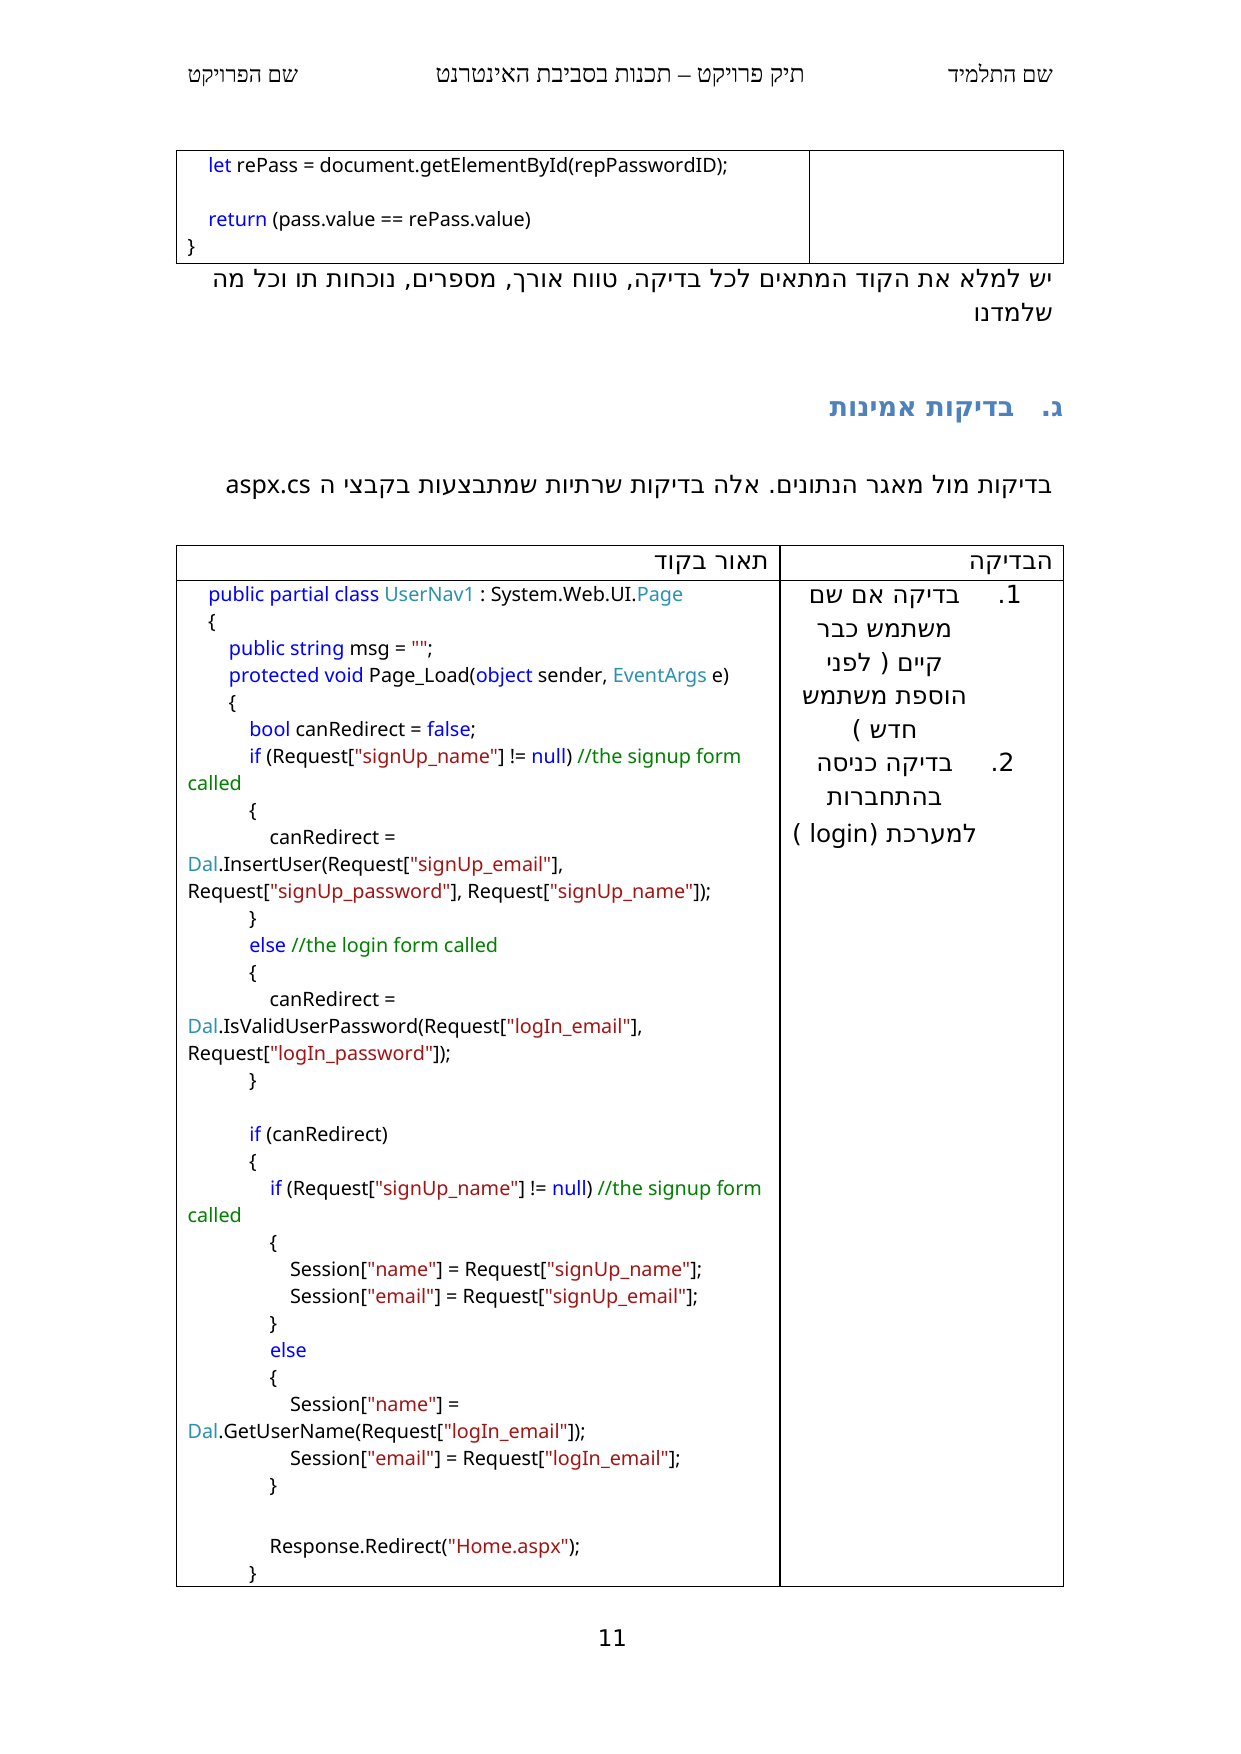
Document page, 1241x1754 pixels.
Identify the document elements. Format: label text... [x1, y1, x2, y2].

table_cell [177, 581, 779, 1586]
table_header הבדיקה [781, 546, 1063, 579]
text בדיקות מול מאגר הנתונים. אלה בדיקות שרתיות שמתבצעות בקבצי ה aspx.cs [187, 467, 1053, 501]
text יש למלא את הקוד המתאים לכל בדיקה, טווח אורך, מספרים, נוכחות תו וכל מה שלמדנו [187, 264, 1053, 327]
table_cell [810, 151, 1063, 263]
table_header תאור בקוד [177, 546, 779, 579]
subtitle בדיקות אמינות [187, 391, 1052, 423]
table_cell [177, 151, 809, 263]
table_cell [781, 581, 1063, 1586]
